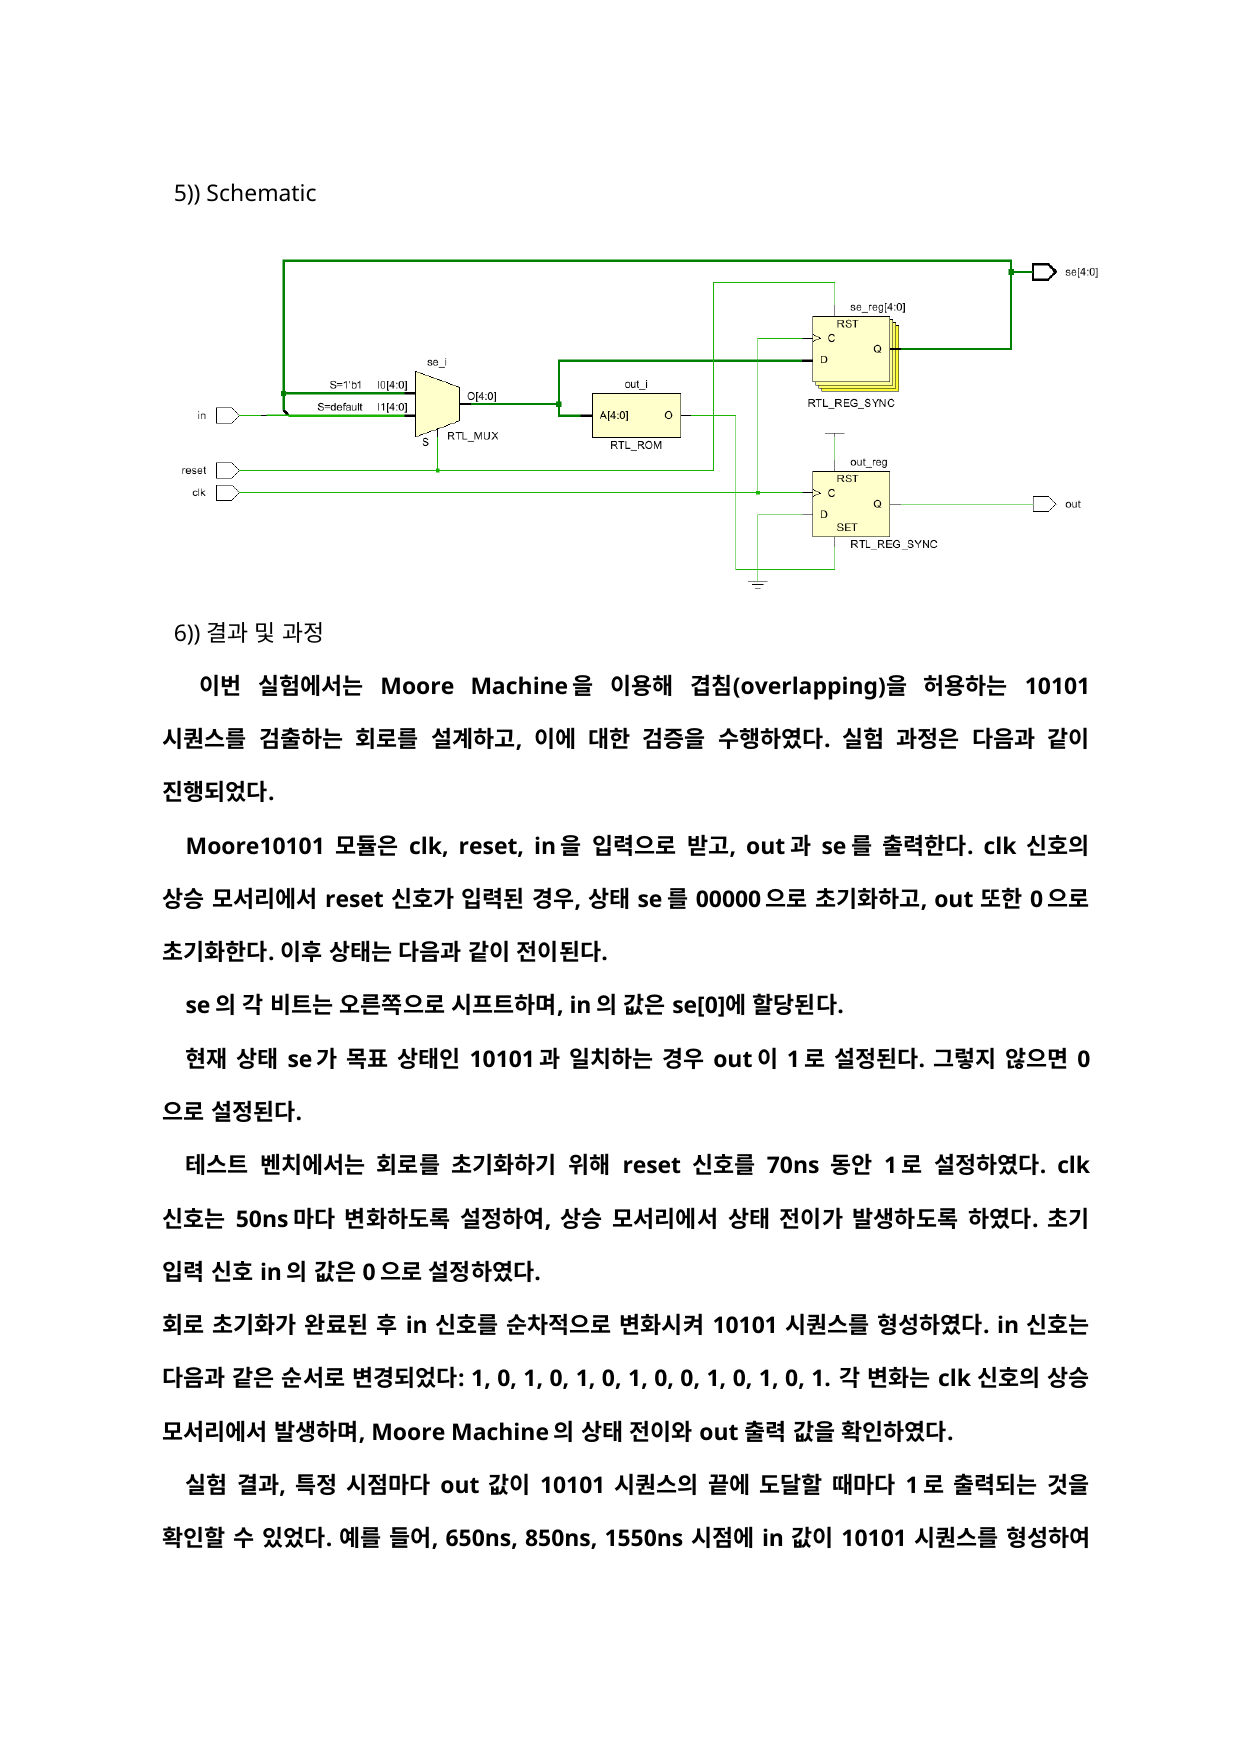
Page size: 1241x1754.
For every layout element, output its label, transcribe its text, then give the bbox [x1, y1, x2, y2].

picture [173, 227, 1114, 598]
text se의 각 비트는 오른쪽으로 시프트하며, in의 값은 se[0]에 할당된다. [162, 987, 1090, 1021]
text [162, 1467, 1090, 1553]
text 현재 상태 se가 목표 상태인 10101과 일치하는 경우 out이 1로 설정된다. 그렇지 않으면 0으로 설정된다. [162, 1041, 1090, 1127]
text 5)) Schematic [150, 177, 1090, 208]
text 6)) 결과 및 과정 [150, 614, 1090, 648]
text 테스트 벤치에서는 회로를 초기화하기 위해 reset 신호를 70ns 동안 1로 설정하였다. clk 신호는 50ns마다 변화하도록 설정하여, 상승 모서리에서 상태 전이가 발생하도록 하였다. 초기 입력 신호 in의 값은 0으로 설정하였다. [162, 1147, 1090, 1287]
text Moore10101 모듈은 clk, reset, in을 입력으로 받고, out과 se를 출력한다. clk 신호의 상승 모서리에서 reset 신호가 입력된 경우, 상태 se를 00000으로 초기화하고, out 또한 0으로 초기화한다. 이후 상태는 다음과 같이 전이된다. [162, 828, 1090, 967]
text 회로 초기화가 완료된 후 in 신호를 순차적으로 변화시켜 10101 시퀀스를 형성하였다. in 신호는 다음과 같은 순서로 변경되었다: 1, 0, 1, 0, 1, 0, 1, 0, 0, 1, 0, 1, 0, 1. 각 변화는 clk 신호의 상승 모서리에서 발생하며, Moore Machine의 상태 전이와 out 출력 값을 확인하였다. [162, 1307, 1090, 1447]
text 이번 실험에서는 Moore Machine을 이용해 겹침(overlapping)을 허용하는 10101 시퀀스를 검출하는 회로를 설계하고, 이에 대한 검증을 수행하였다. 실험 과정은 다음과 같이 진행되었다. [162, 668, 1090, 808]
